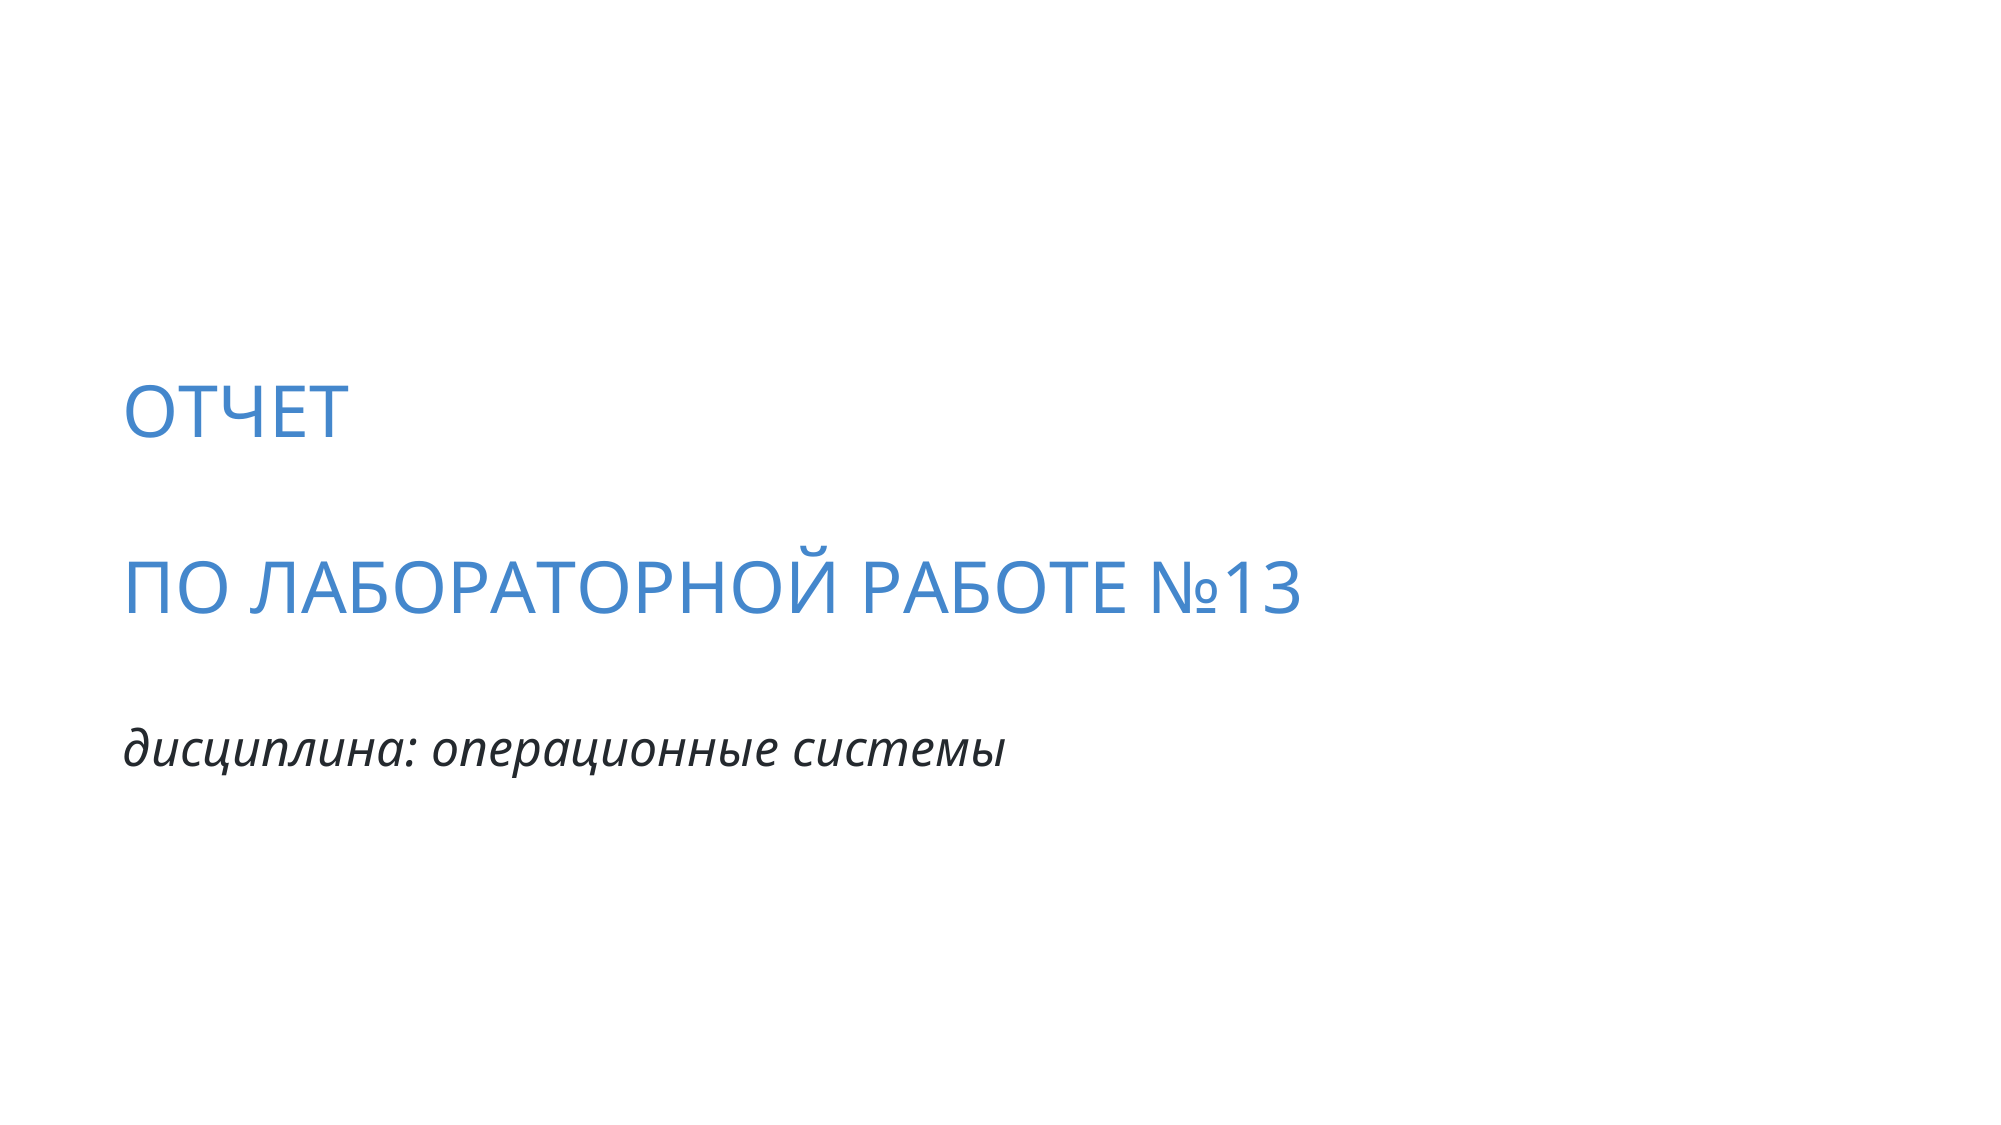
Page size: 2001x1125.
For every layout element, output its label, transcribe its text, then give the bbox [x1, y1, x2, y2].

text ПО ЛАБОРАТОРНОЙ РАБОТЕ №13 [123, 537, 1887, 635]
text дисциплина: операционные системы [123, 712, 1887, 781]
subtitle ОТЧЕТ [123, 361, 1887, 459]
